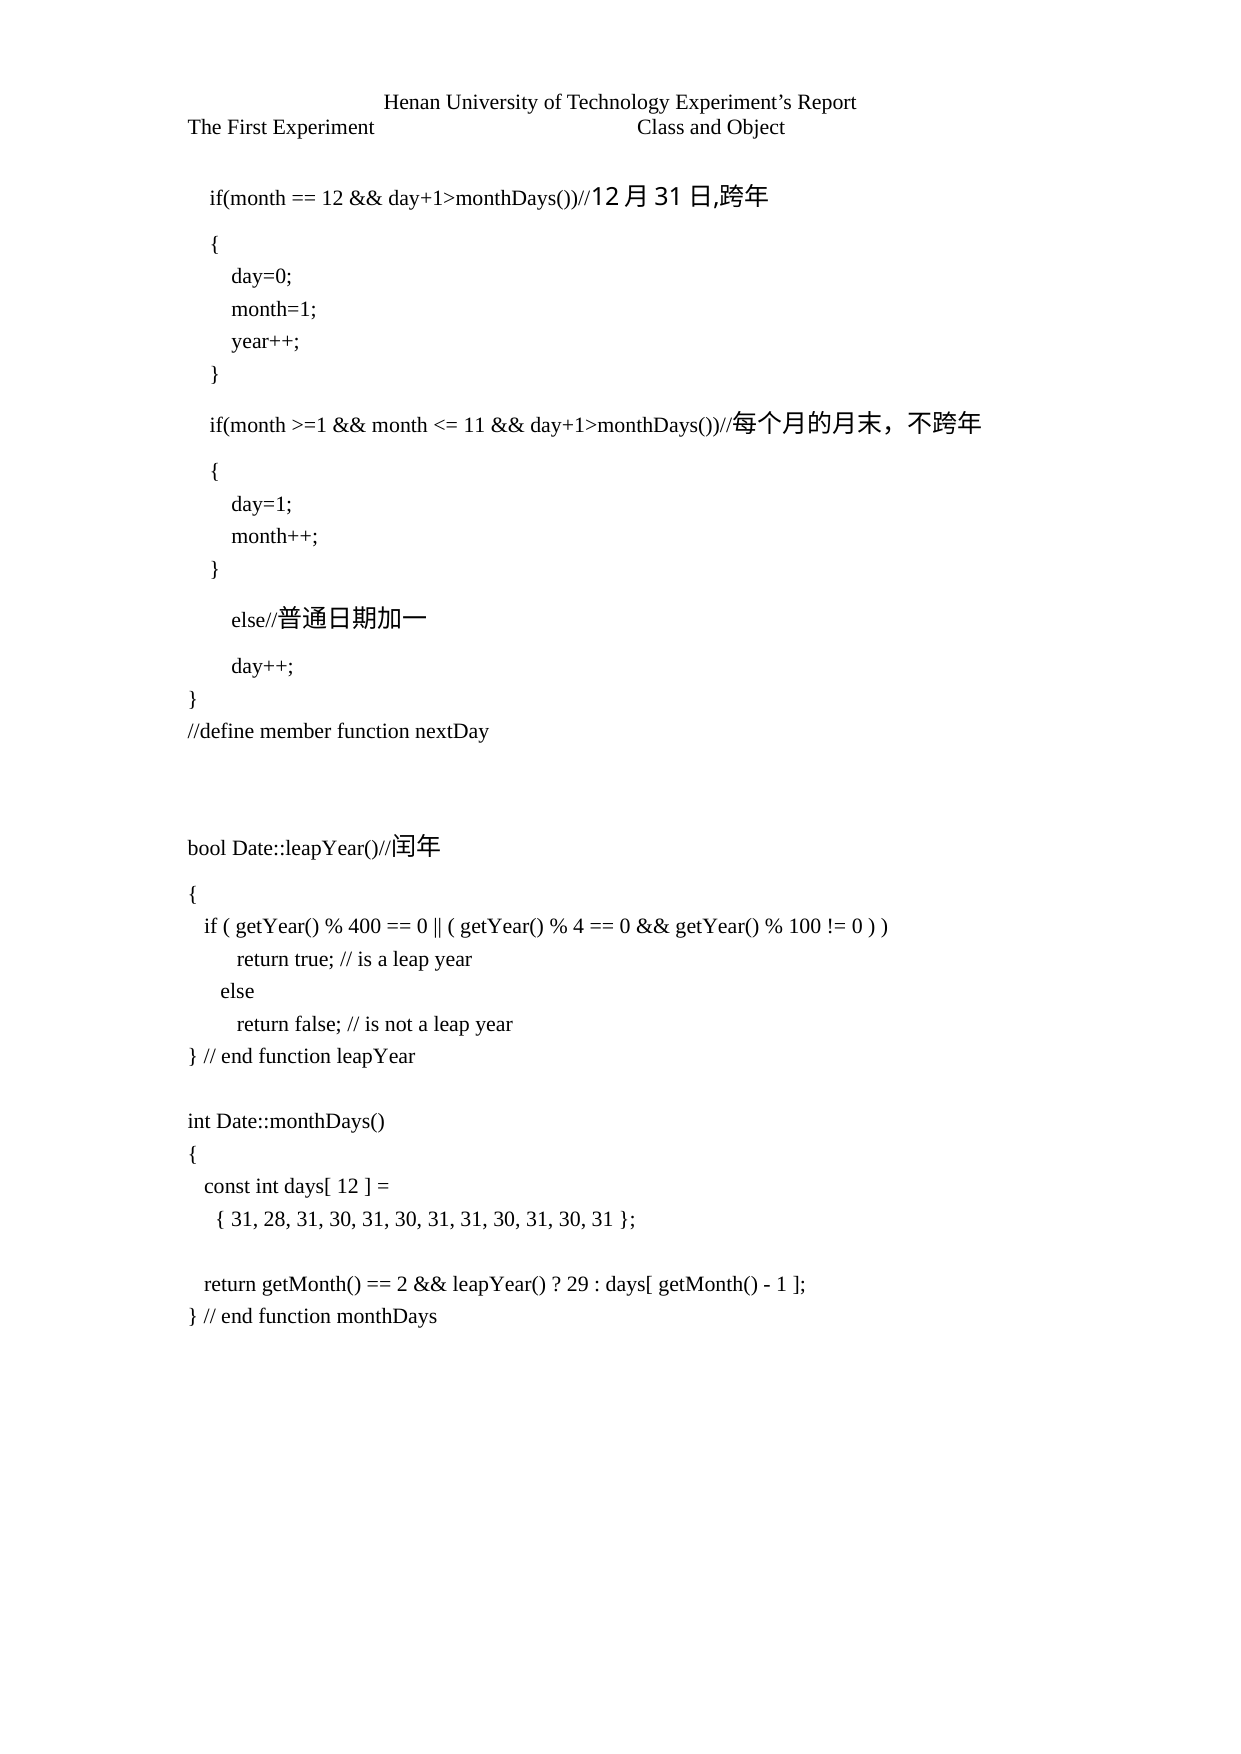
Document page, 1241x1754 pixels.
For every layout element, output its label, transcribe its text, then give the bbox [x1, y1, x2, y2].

text month++; [187, 519, 1053, 552]
text if ( getYear() % 400 == 0 || ( getYear() % 4 == 0 && getYear() % 100 != 0 ) ) [187, 909, 1053, 942]
text { 31, 28, 31, 30, 31, 30, 31, 31, 30, 31, 30, 31 }; [187, 1202, 1053, 1234]
text } [187, 682, 1053, 714]
text int Date::monthDays() [187, 1104, 1053, 1137]
text } [187, 552, 1053, 584]
text { [187, 1137, 1053, 1169]
text } // end function monthDays [187, 1299, 1053, 1332]
text } // end function leapYear [187, 1039, 1053, 1072]
text if(month >=1 && month <= 11 && day+1>monthDays())//每个月的月末，不跨年 [187, 389, 1053, 454]
text { [187, 454, 1053, 487]
text return false; // is not a leap year [187, 1007, 1053, 1039]
text //define member function nextDay [187, 714, 1053, 747]
text { [187, 227, 1053, 259]
text day=0; [187, 259, 1053, 292]
text { [187, 877, 1053, 909]
text bool Date::leapYear()//闰年 [187, 812, 1053, 877]
text return true; // is a leap year [187, 942, 1053, 974]
text year++; [187, 324, 1053, 357]
text const int days[ 12 ] = [187, 1169, 1053, 1202]
text day=1; [187, 487, 1053, 519]
text if(month == 12 && day+1>monthDays())//12月31日,跨年 [187, 162, 1053, 227]
text month=1; [187, 292, 1053, 324]
text return getMonth() == 2 && leapYear() ? 29 : days[ getMonth() - 1 ]; [187, 1267, 1053, 1299]
text day++; [187, 649, 1053, 682]
text else [187, 974, 1053, 1007]
text else//普通日期加一 [187, 584, 1053, 649]
text } [187, 357, 1053, 389]
